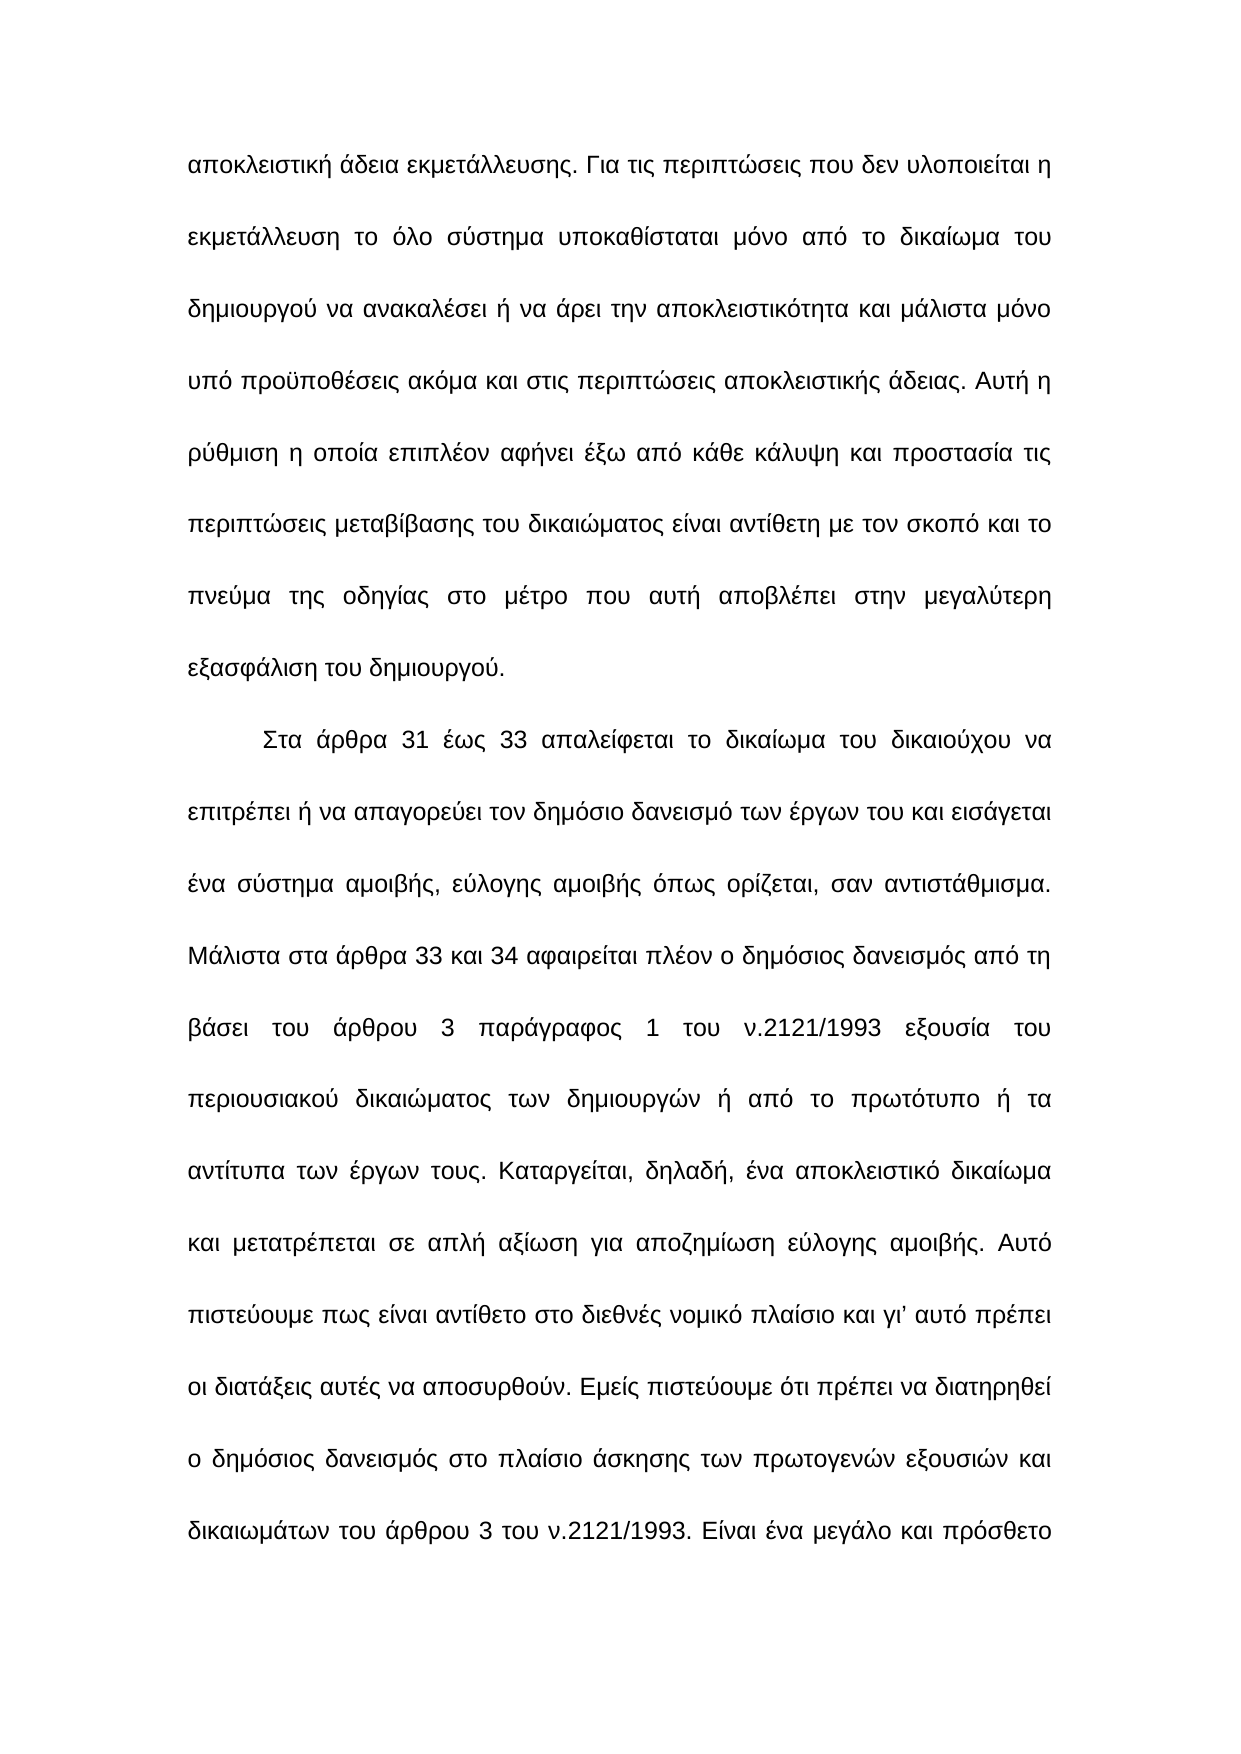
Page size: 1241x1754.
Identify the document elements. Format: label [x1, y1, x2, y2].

text [187, 725, 1053, 1544]
text [187, 150, 1053, 682]
